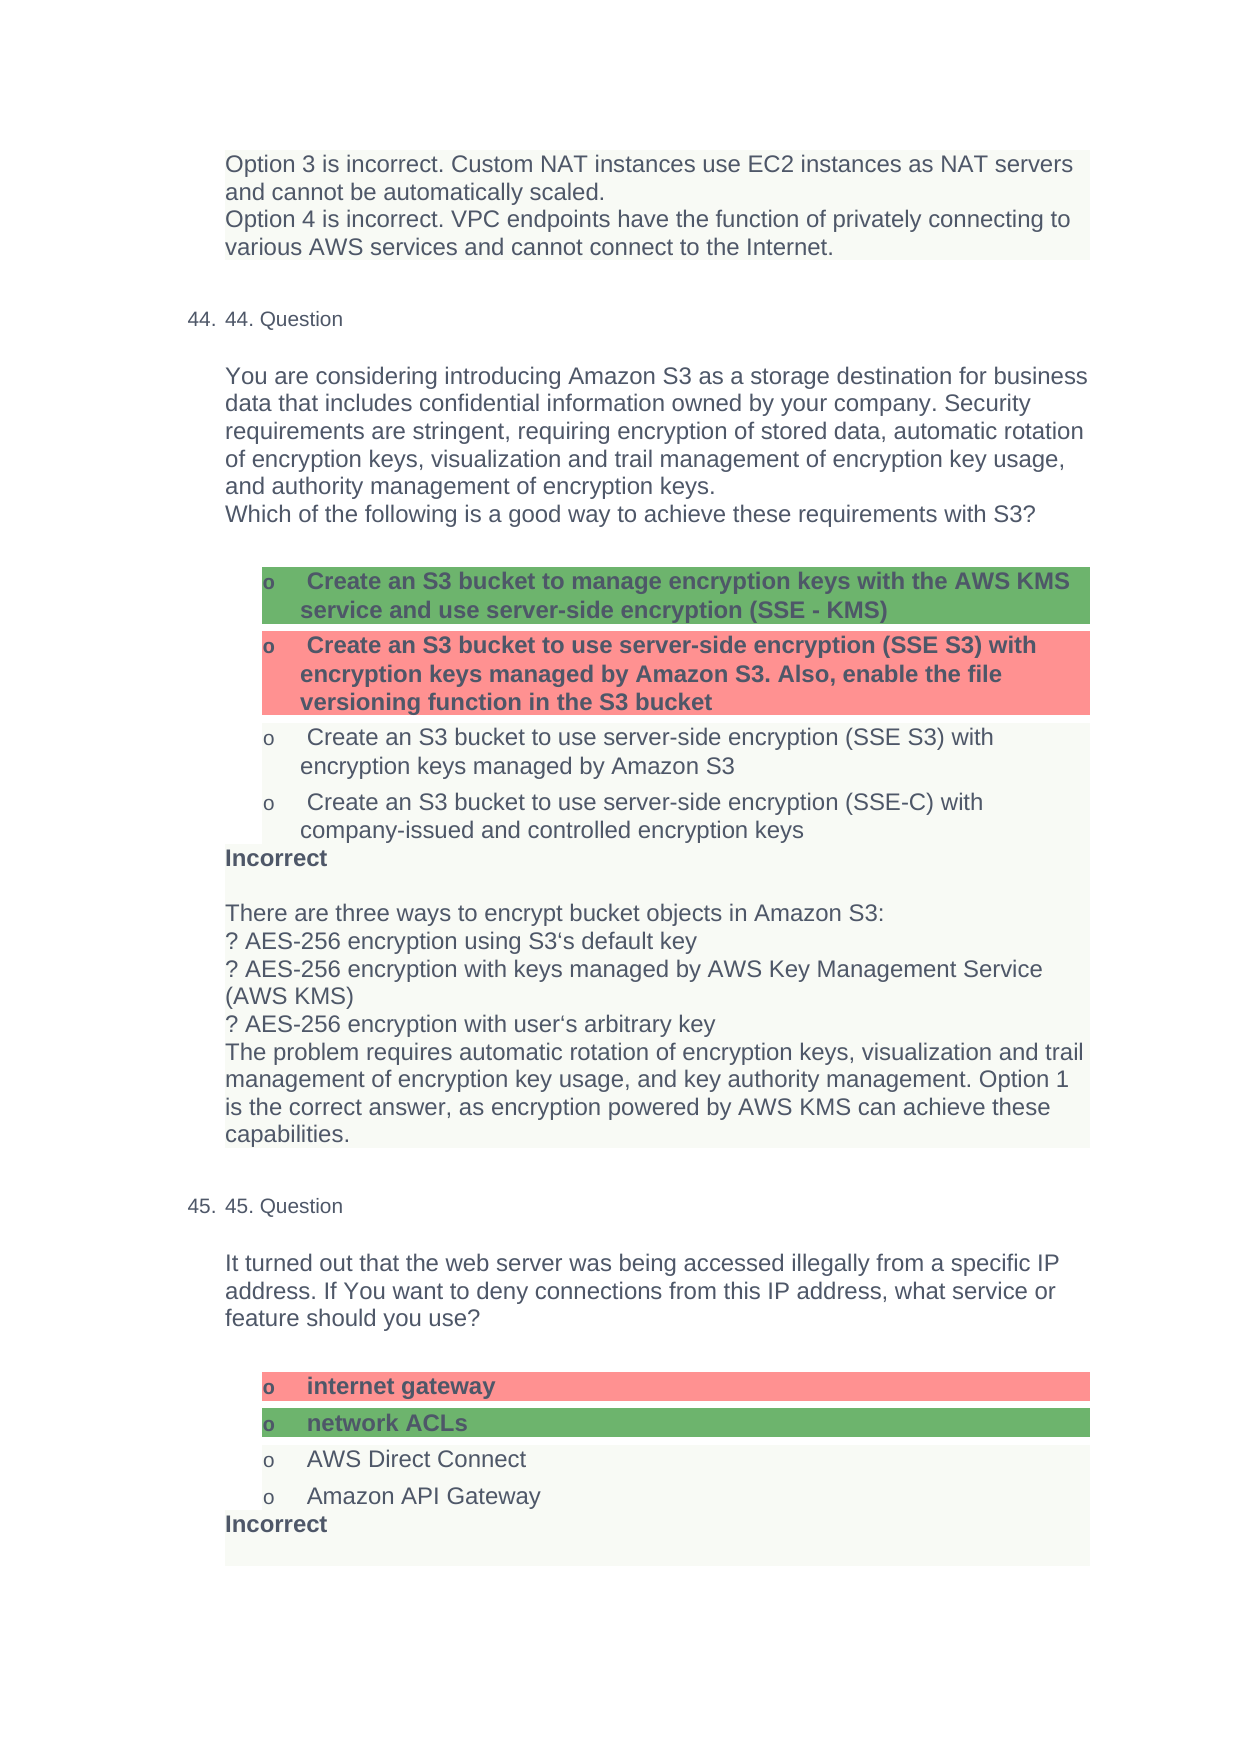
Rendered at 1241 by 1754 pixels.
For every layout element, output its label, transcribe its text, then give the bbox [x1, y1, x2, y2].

list Create an S3 bucket to use server-side encryption (SSE S3) with encryption keys managed by Amazon S3 [262, 723, 1090, 779]
text It turned out that the web server was being accessed illegally from a specific IP address. If You want to deny connections from this IP address, what service or feature should you use? [225, 1249, 1090, 1332]
text Incorrect [225, 1510, 1090, 1566]
list Create an S3 bucket to use server-side encryption (SSE S3) with encryption keys managed by Amazon S3. Also, enable the file versioning function in the S3 bucket [262, 631, 1090, 715]
list AWS Direct Connect [262, 1445, 1090, 1474]
text Incorrect [225, 844, 1090, 899]
list Create an S3 bucket to manage encryption keys with the AWS KMS service and use server-side encryption (SSE - KMS) [262, 567, 1090, 624]
text There are three ways to encrypt bucket objects in Amazon S3: ? AES-256 encryption using S3‘s default key ? AES-256 encryption with keys managed by AWS Key Management Service (AWS KMS) ? AES-256 encryption with user‘s arbitrary key The problem requires automatic rotation of encryption keys, visualization and trail management of encryption key usage, and key authority management. Option 1 is the correct answer, as encryption powered by AWS KMS can achieve these capabilities. [225, 899, 1090, 1148]
list Create an S3 bucket to use server-side encryption (SSE-C) with company-issued and controlled encryption keys [262, 787, 1090, 844]
list 44. Question [187, 300, 1090, 330]
list internet gateway [262, 1372, 1090, 1401]
list Amazon API Gateway [262, 1482, 1090, 1510]
list network ACLs [262, 1408, 1090, 1437]
list 45. Question [187, 1188, 1090, 1218]
